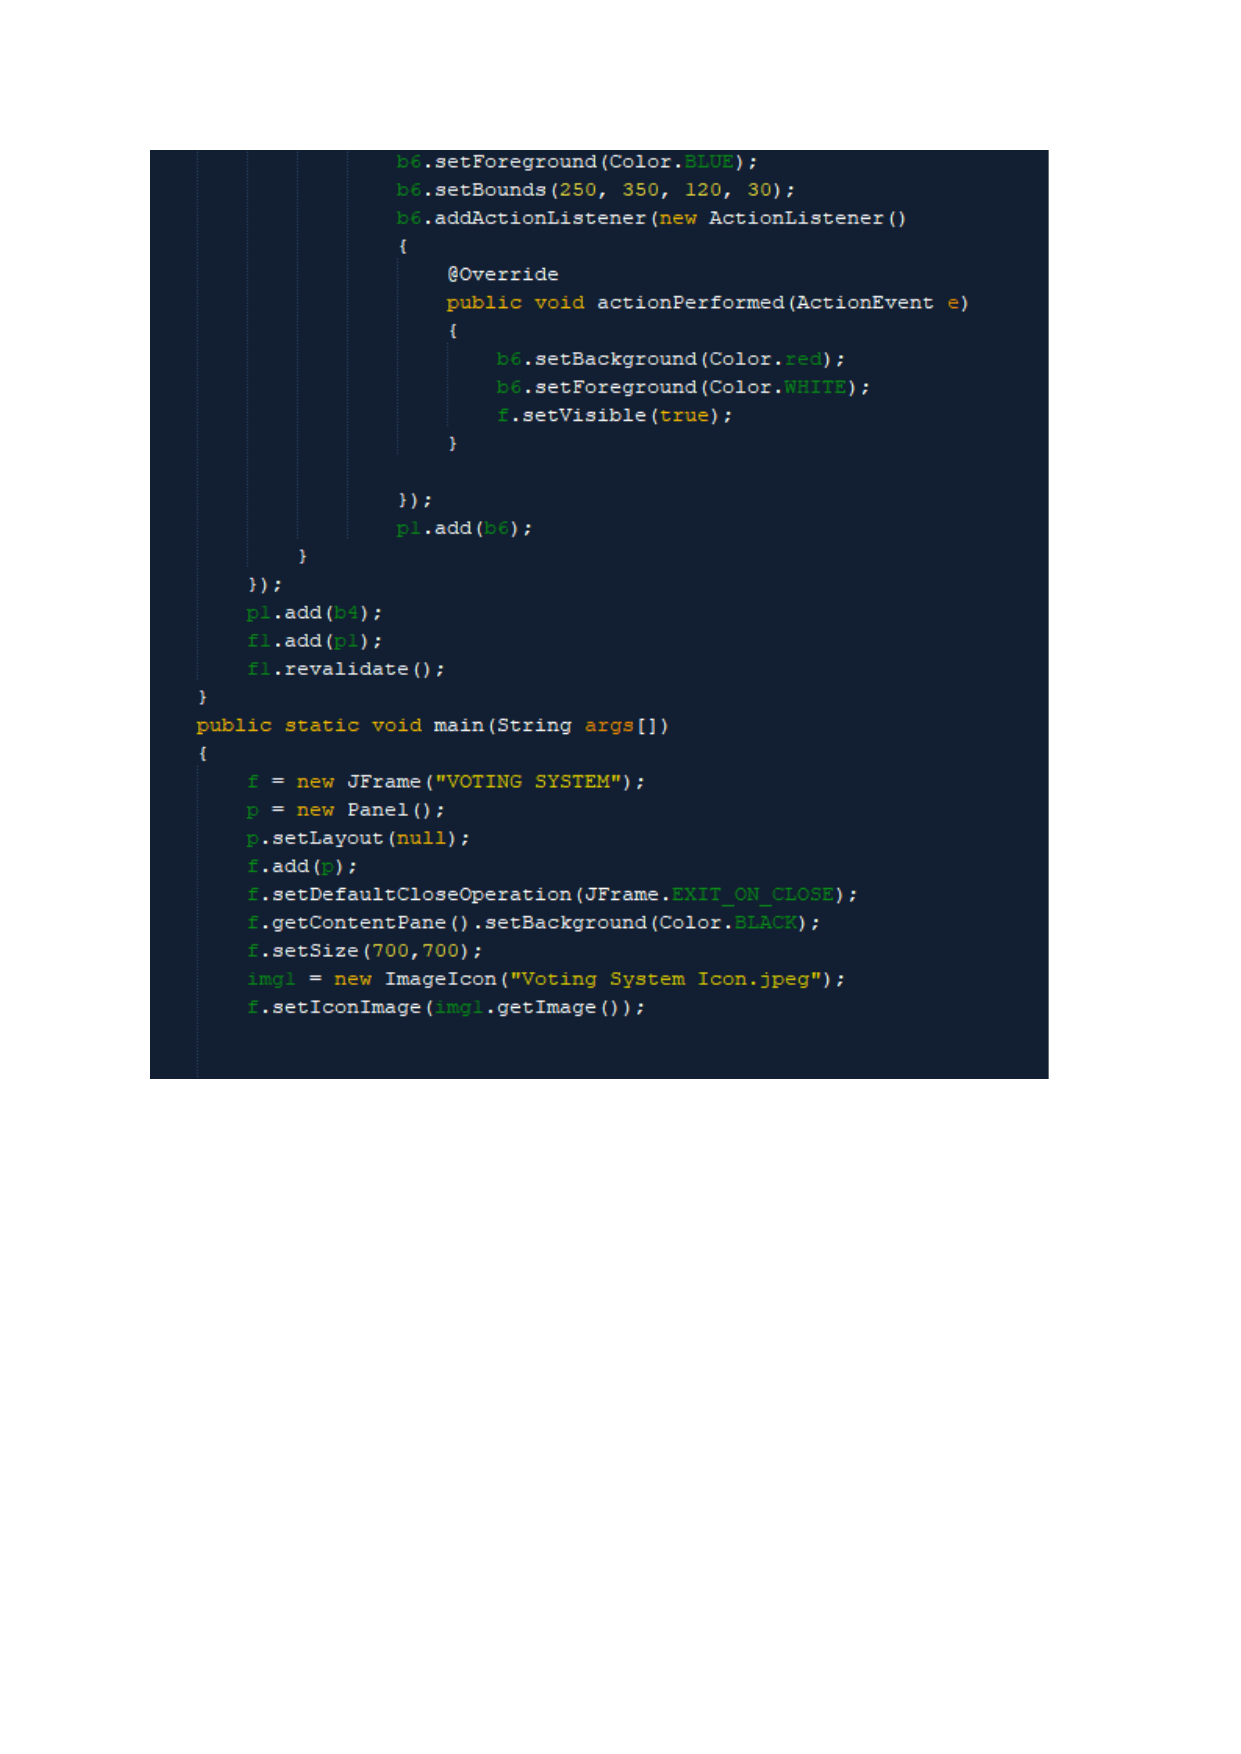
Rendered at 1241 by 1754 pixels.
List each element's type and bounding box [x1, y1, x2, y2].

picture [150, 150, 1049, 1079]
